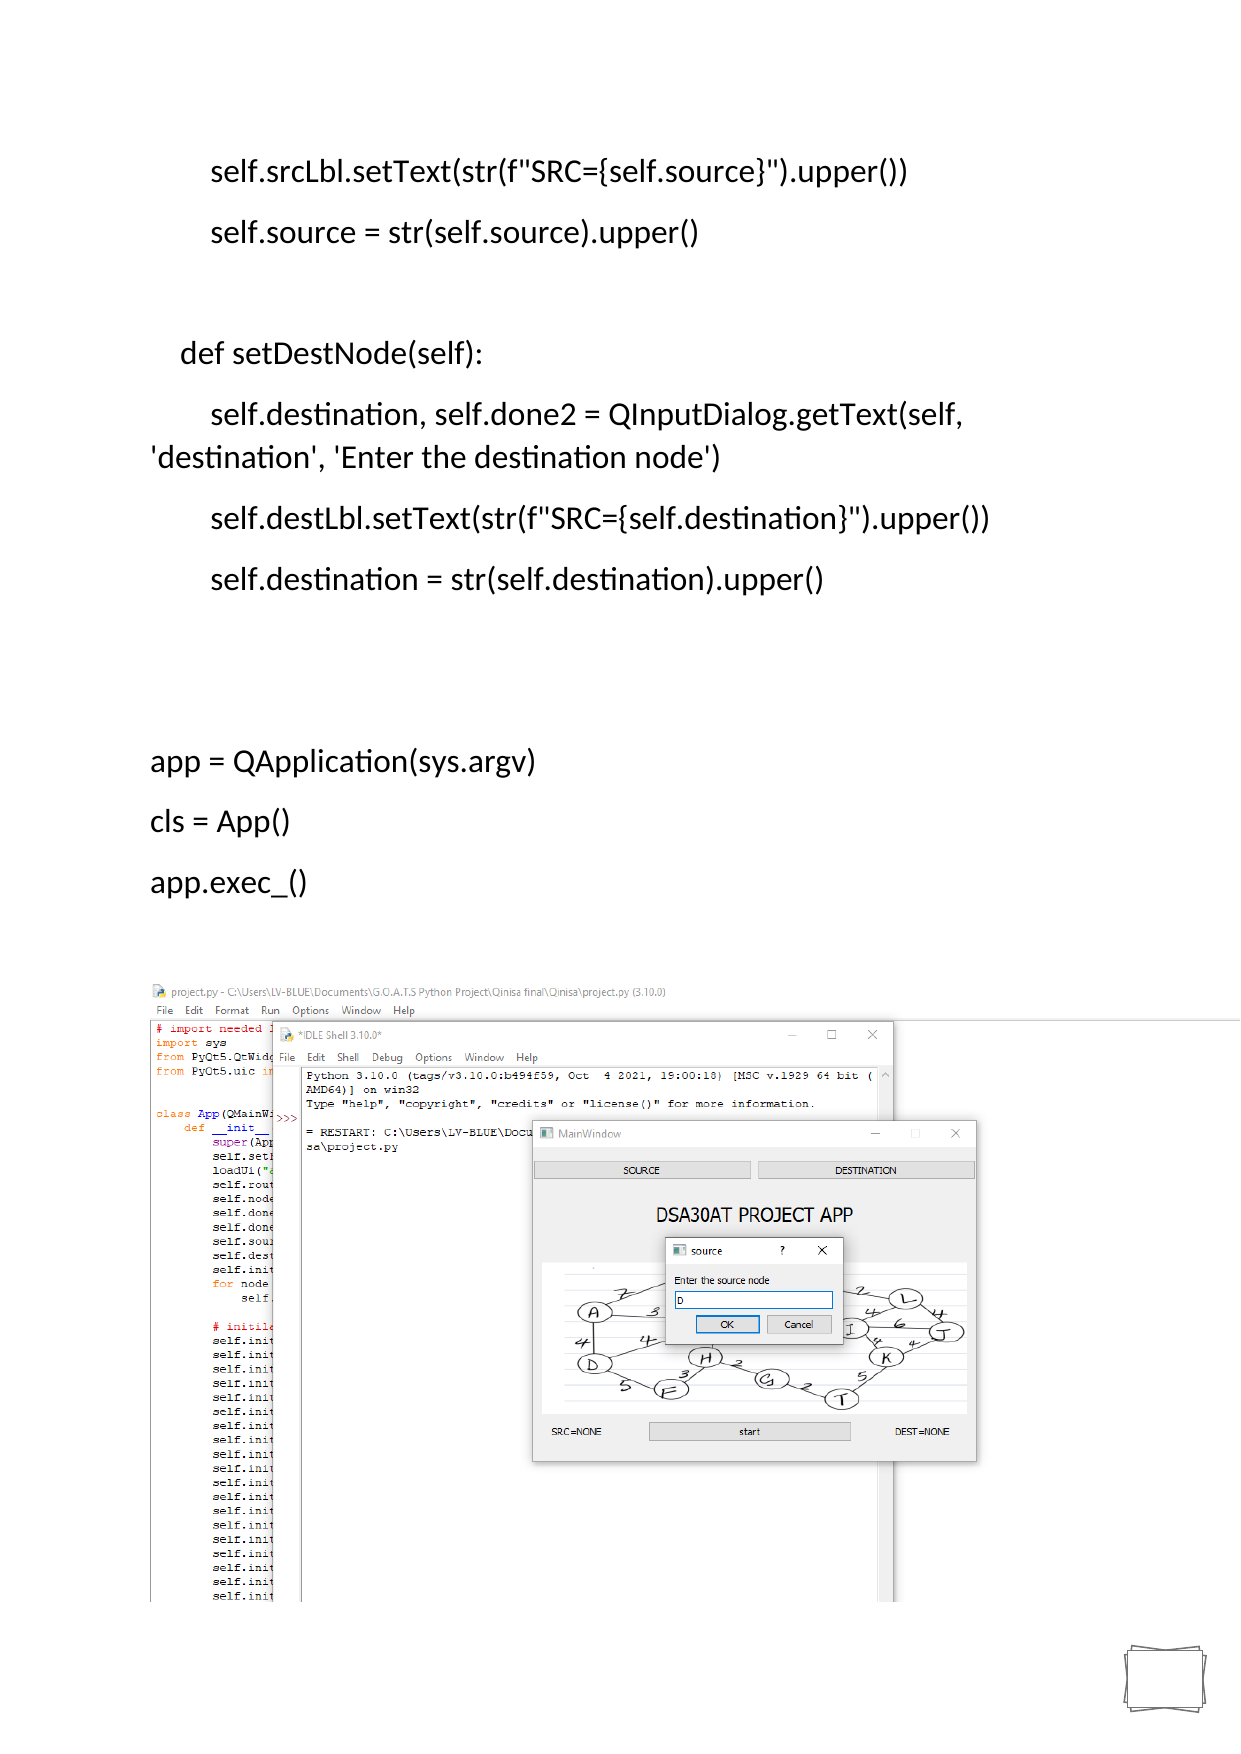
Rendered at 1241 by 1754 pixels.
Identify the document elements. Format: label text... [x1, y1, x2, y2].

text self.destination, self.done2 = QInputDialog.getText(self, 'destination', 'Enter the destination node') [150, 392, 1090, 477]
picture [150, 982, 1241, 1602]
text app = QApplication(sys.argv) [150, 739, 1090, 780]
text app.exec_() [150, 861, 1090, 902]
text cls = App() [150, 800, 1090, 841]
text self.srcLbl.setText(str(f"SRC={self.source}").upper()) [150, 150, 1090, 191]
text self.destLbl.setText(str(f"SRC={self.destination}").upper()) [150, 497, 1090, 538]
text self.destination = str(self.destination).upper() [150, 558, 1090, 598]
text def setDestNode(self): [150, 332, 1090, 373]
text self.source = str(self.source).upper() [150, 211, 1090, 251]
